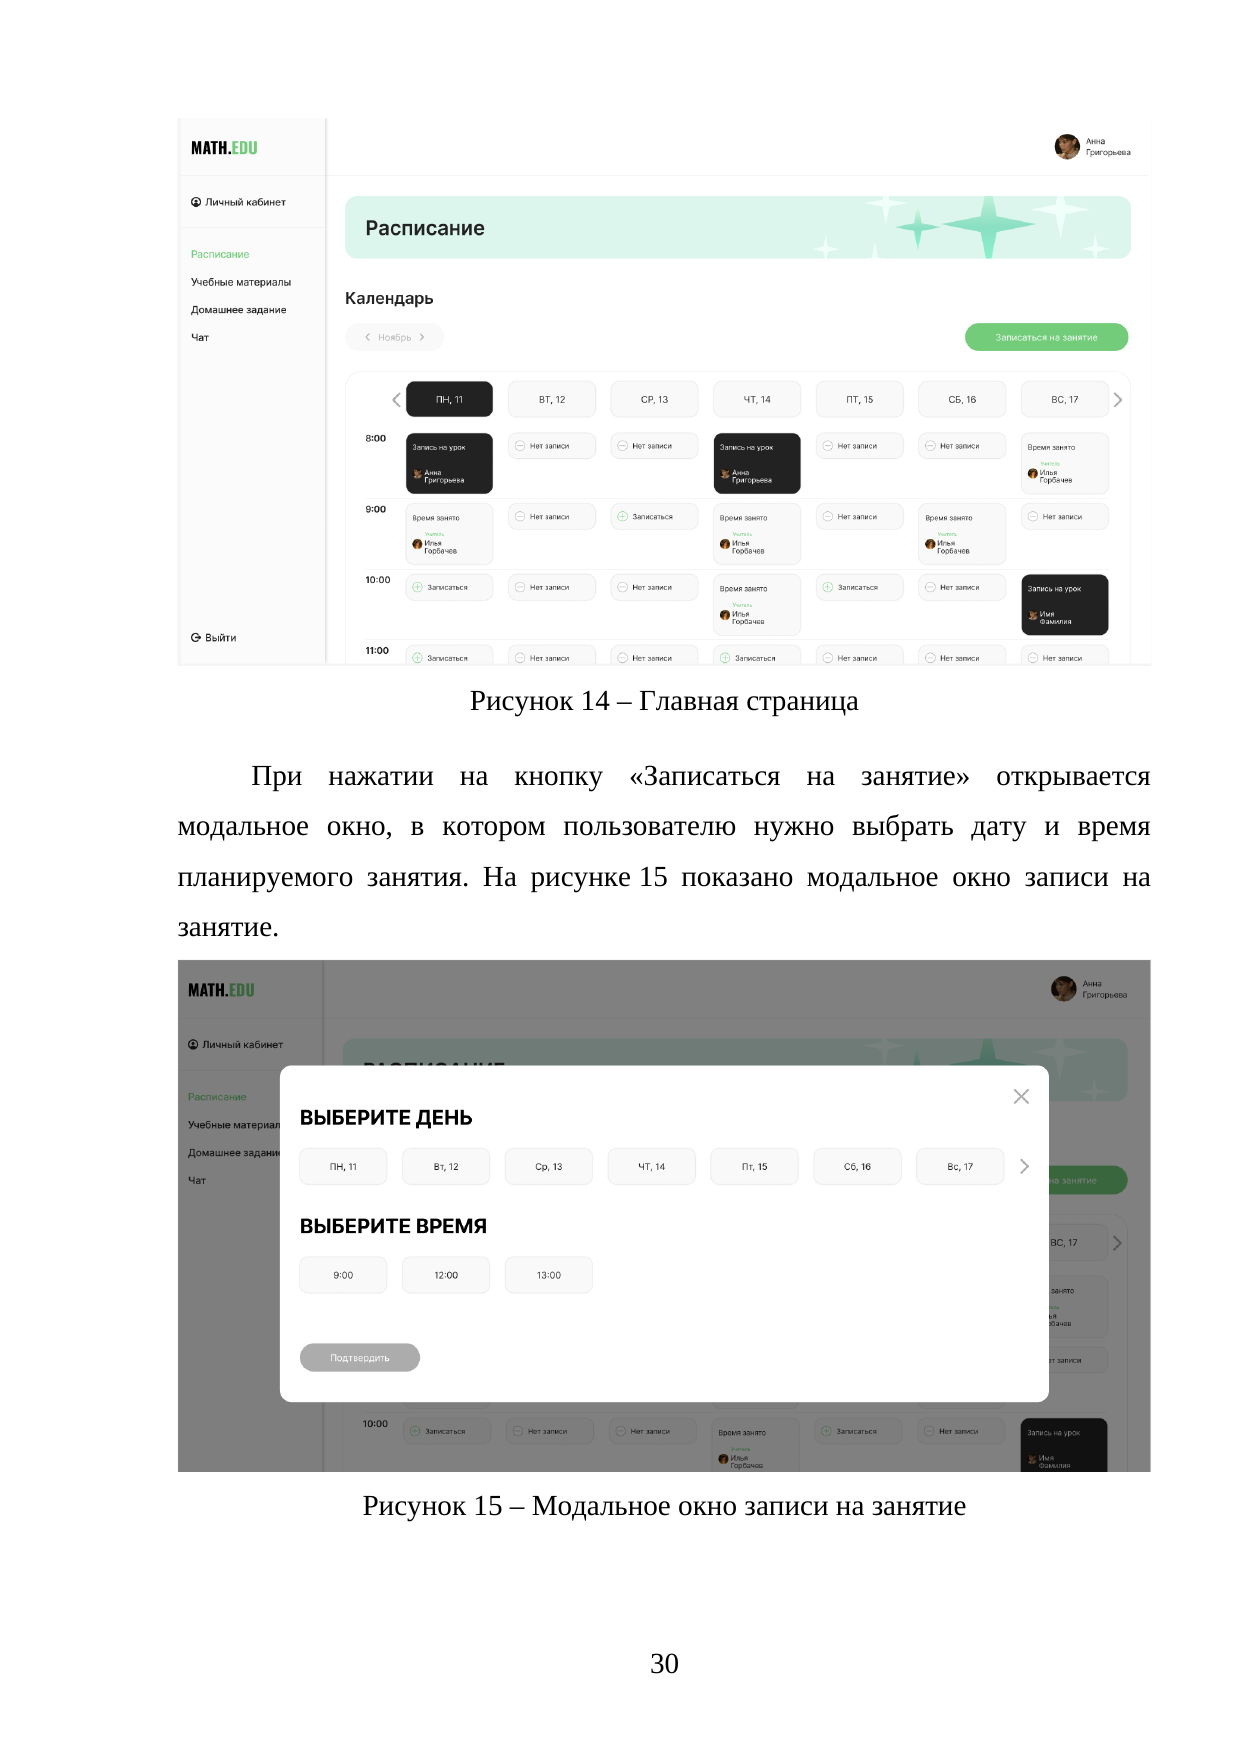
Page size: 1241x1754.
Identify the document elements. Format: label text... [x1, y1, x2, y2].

text При нажатии на кнопку «Записаться на занятие» открывается модальное окно, в котором пользователю нужно выбрать дату и время планируемого занятия. На рисунке 15 показано модальное окно записи на занятие. [177, 758, 1152, 942]
picture [177, 118, 1152, 666]
text Рисунок 14 – Главная страница [177, 666, 1152, 716]
picture [177, 959, 1152, 1472]
text Рисунок 15 – Модальное окно записи на занятие [177, 1472, 1152, 1522]
